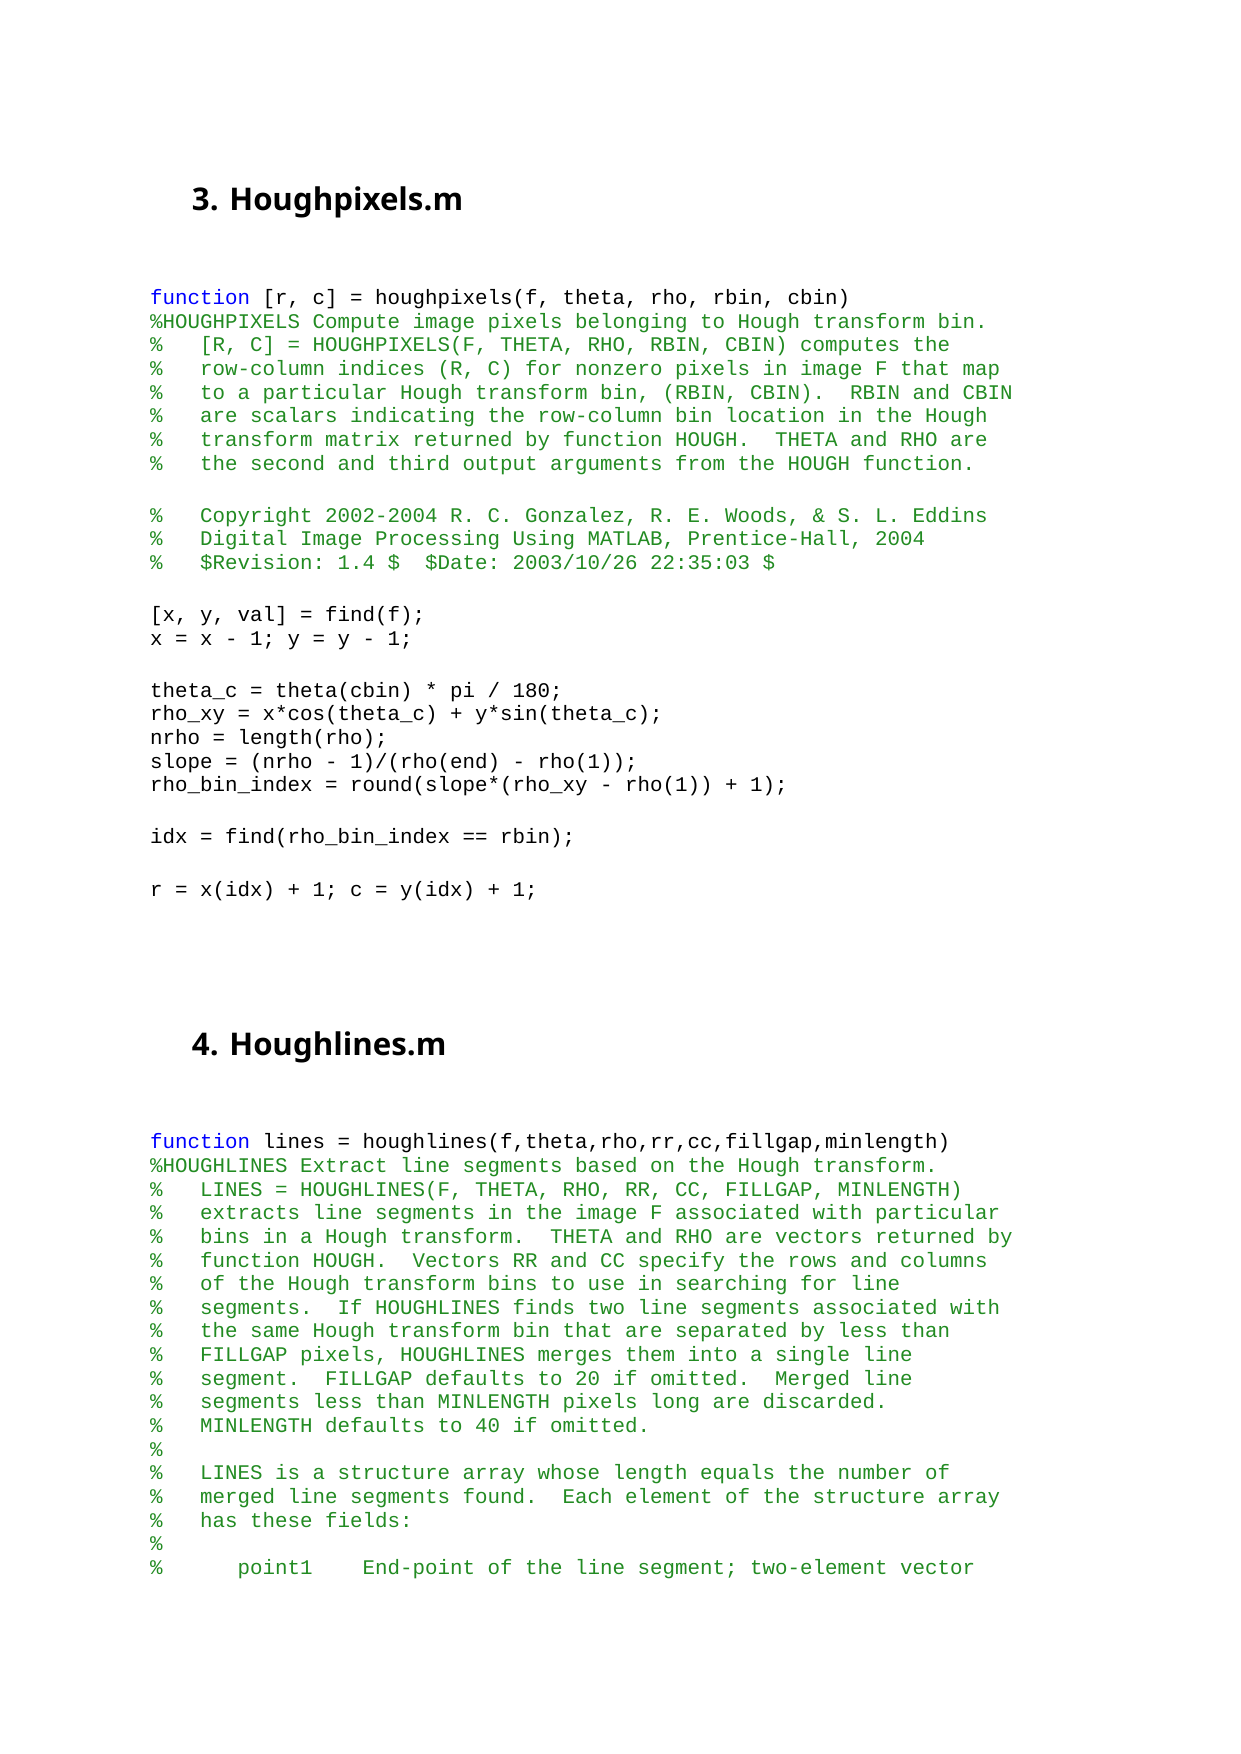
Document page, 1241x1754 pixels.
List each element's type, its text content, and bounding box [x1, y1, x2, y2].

text % the second and third output arguments from the HOUGH function. [150, 453, 1090, 476]
text r = x(idx) + 1; c = y(idx) + 1; [150, 878, 1090, 902]
text % Copyright 2002-2004 R. C. Gonzalez, R. E. Woods, & S. L. Eddins [150, 505, 1090, 528]
text % extracts line segments in the image F associated with particular [150, 1202, 1090, 1226]
text function [r, c] = houghpixels(f, theta, rho, rbin, cbin) [150, 287, 1090, 311]
text % LINES = HOUGHLINES(F, THETA, RHO, RR, CC, FILLGAP, MINLENGTH) [150, 1179, 1090, 1202]
text idx = find(rho_bin_index == rbin); [150, 826, 1090, 850]
text % [R, C] = HOUGHPIXELS(F, THETA, RHO, RBIN, CBIN) computes the [150, 334, 1090, 358]
text % Digital Image Processing Using MATLAB, Prentice-Hall, 2004 [150, 528, 1090, 552]
text % [150, 1533, 1090, 1557]
text % point1 End-point of the line segment; two-element vector [150, 1557, 1090, 1581]
text % to a particular Hough transform bin, (RBIN, CBIN). RBIN and CBIN [150, 382, 1090, 405]
text % MINLENGTH defaults to 40 if omitted. [150, 1415, 1090, 1439]
text rho_xy = x*cos(theta_c) + y*sin(theta_c); [150, 703, 1090, 727]
text % LINES is a structure array whose length equals the number of [150, 1462, 1090, 1486]
text % merged line segments found. Each element of the structure array [150, 1486, 1090, 1510]
text % of the Hough transform bins to use in searching for line [150, 1273, 1090, 1297]
text % $Revision: 1.4 $ $Date: 2003/10/26 22:35:03 $ [150, 552, 1090, 576]
text % transform matrix returned by function HOUGH. THETA and RHO are [150, 429, 1090, 453]
text % [150, 1439, 1090, 1462]
text % are scalars indicating the row-column bin location in the Hough [150, 405, 1090, 429]
list Houghpixels.m [192, 177, 1090, 220]
text % the same Hough transform bin that are separated by less than [150, 1321, 1090, 1344]
list Houghlines.m [192, 1021, 1090, 1064]
text slope = (nrho - 1)/(rho(end) - rho(1)); [150, 751, 1090, 774]
text %HOUGHLINES Extract line segments based on the Hough transform. [150, 1155, 1090, 1179]
text % bins in a Hough transform. THETA and RHO are vectors returned by [150, 1226, 1090, 1249]
text % segment. FILLGAP defaults to 20 if omitted. Merged line [150, 1368, 1090, 1391]
text x = x - 1; y = y - 1; [150, 628, 1090, 651]
text nrho = length(rho); [150, 727, 1090, 751]
text [x, y, val] = find(f); [150, 604, 1090, 628]
text % row-column indices (R, C) for nonzero pixels in image F that map [150, 358, 1090, 382]
text % FILLGAP pixels, HOUGHLINES merges them into a single line [150, 1344, 1090, 1368]
text %HOUGHPIXELS Compute image pixels belonging to Hough transform bin. [150, 311, 1090, 334]
text % has these fields: [150, 1510, 1090, 1533]
text theta_c = theta(cbin) * pi / 180; [150, 680, 1090, 703]
text % function HOUGH. Vectors RR and CC specify the rows and columns [150, 1249, 1090, 1273]
text rho_bin_index = round(slope*(rho_xy - rho(1)) + 1); [150, 774, 1090, 798]
text % segments. If HOUGHLINES finds two line segments associated with [150, 1297, 1090, 1321]
text function lines = houghlines(f,theta,rho,rr,cc,fillgap,minlength) [150, 1131, 1090, 1155]
text % segments less than MINLENGTH pixels long are discarded. [150, 1391, 1090, 1415]
